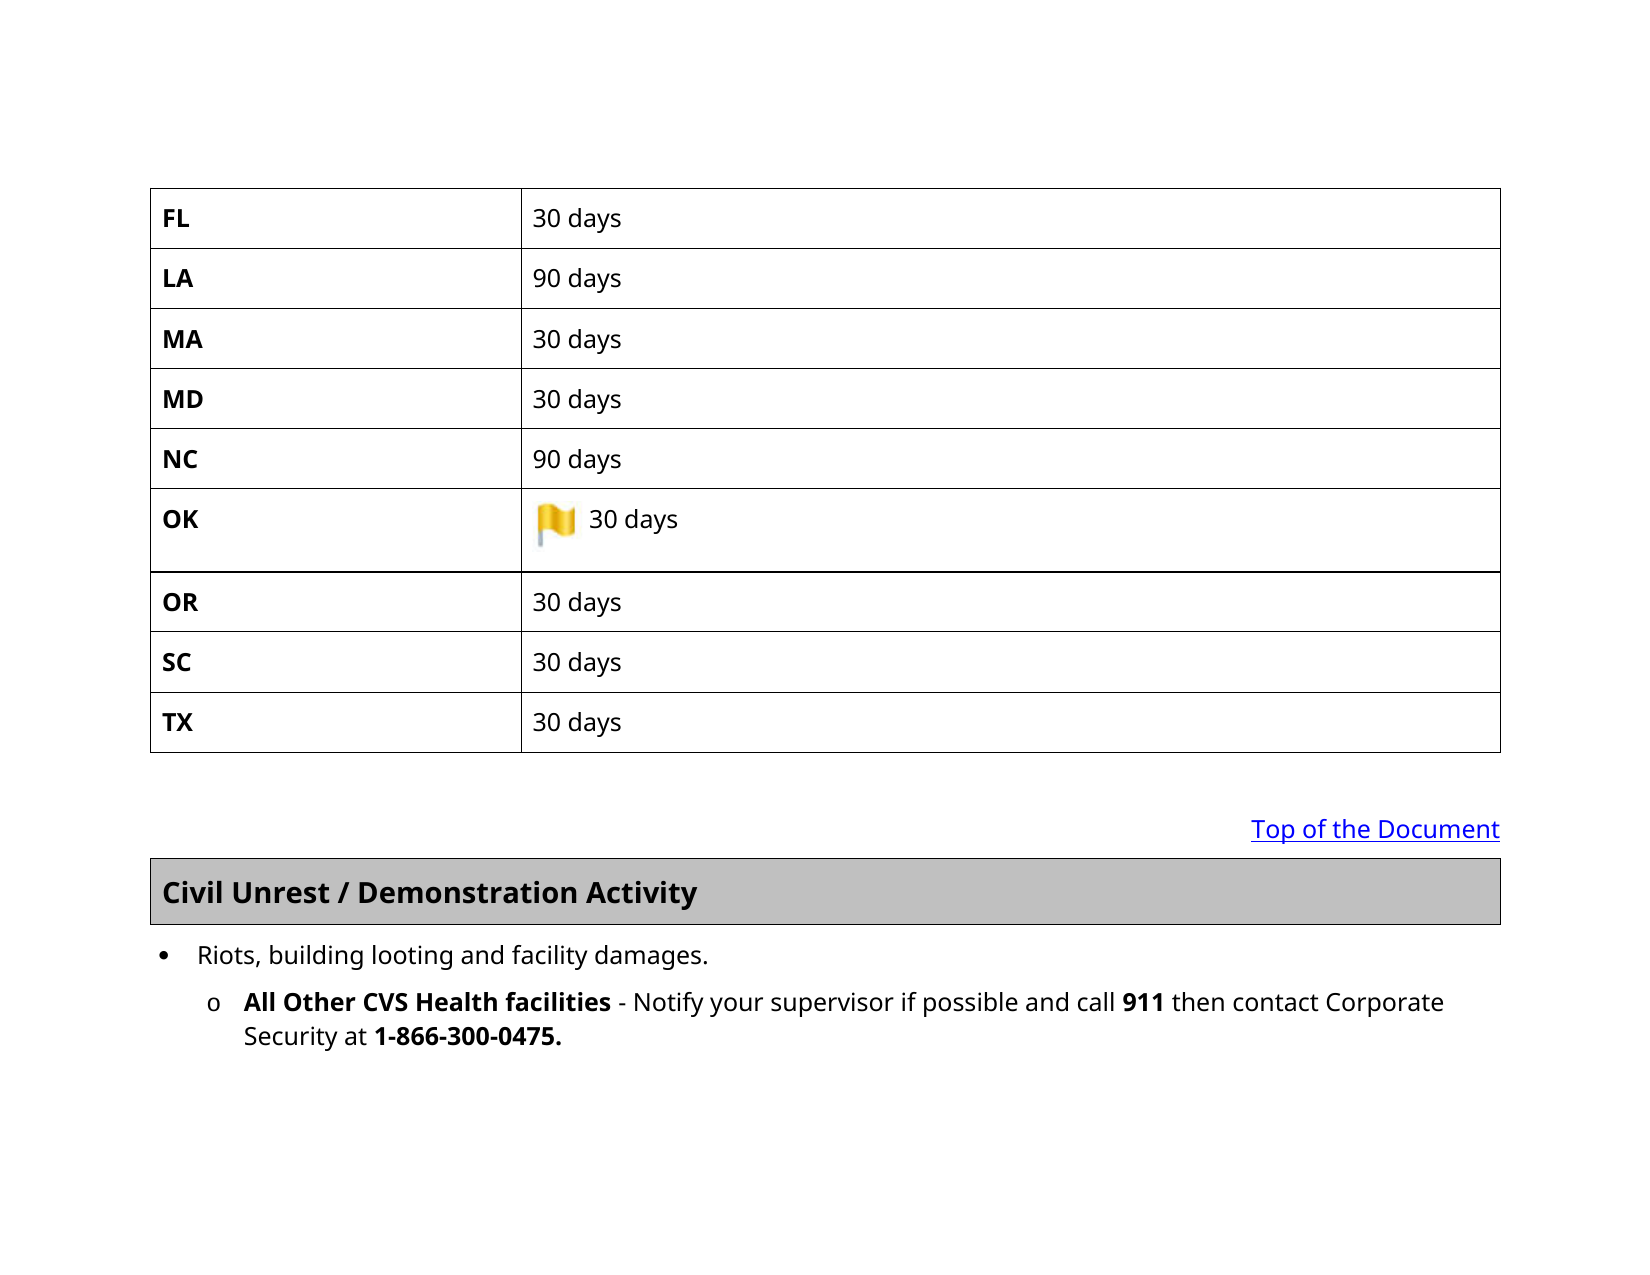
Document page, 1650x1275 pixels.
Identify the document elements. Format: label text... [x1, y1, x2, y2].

table_cell FL [151, 189, 521, 248]
list Riots, building looting and facility damages. [159, 938, 1500, 972]
table_cell 30 days [522, 693, 1500, 752]
text Top of the Document [150, 812, 1500, 846]
table_cell OK [151, 489, 521, 571]
table_cell MA [151, 309, 521, 368]
table_cell SC [151, 632, 521, 692]
table_cell 30 days [522, 573, 1500, 631]
table_cell NC [151, 429, 521, 488]
table_cell 90 days [522, 249, 1500, 308]
picture [532, 501, 583, 552]
table_cell MD [151, 369, 521, 428]
table_cell LA [151, 249, 521, 308]
table_cell 30 days [522, 189, 1500, 248]
table_cell 30 days [522, 489, 1500, 571]
table_cell 30 days [522, 369, 1500, 428]
table_cell 90 days [522, 429, 1500, 488]
table_cell 30 days [522, 632, 1500, 692]
table_header Civil Unrest / Demonstration Activity [151, 859, 1500, 924]
table_cell TX [151, 693, 521, 752]
table_cell OR [151, 573, 521, 631]
table_cell 30 days [522, 309, 1500, 368]
list All Other CVS Health facilities - Notify your supervisor if possible and call 911 then contact Corporate Security at 1-866-300-0475. [206, 984, 1500, 1052]
